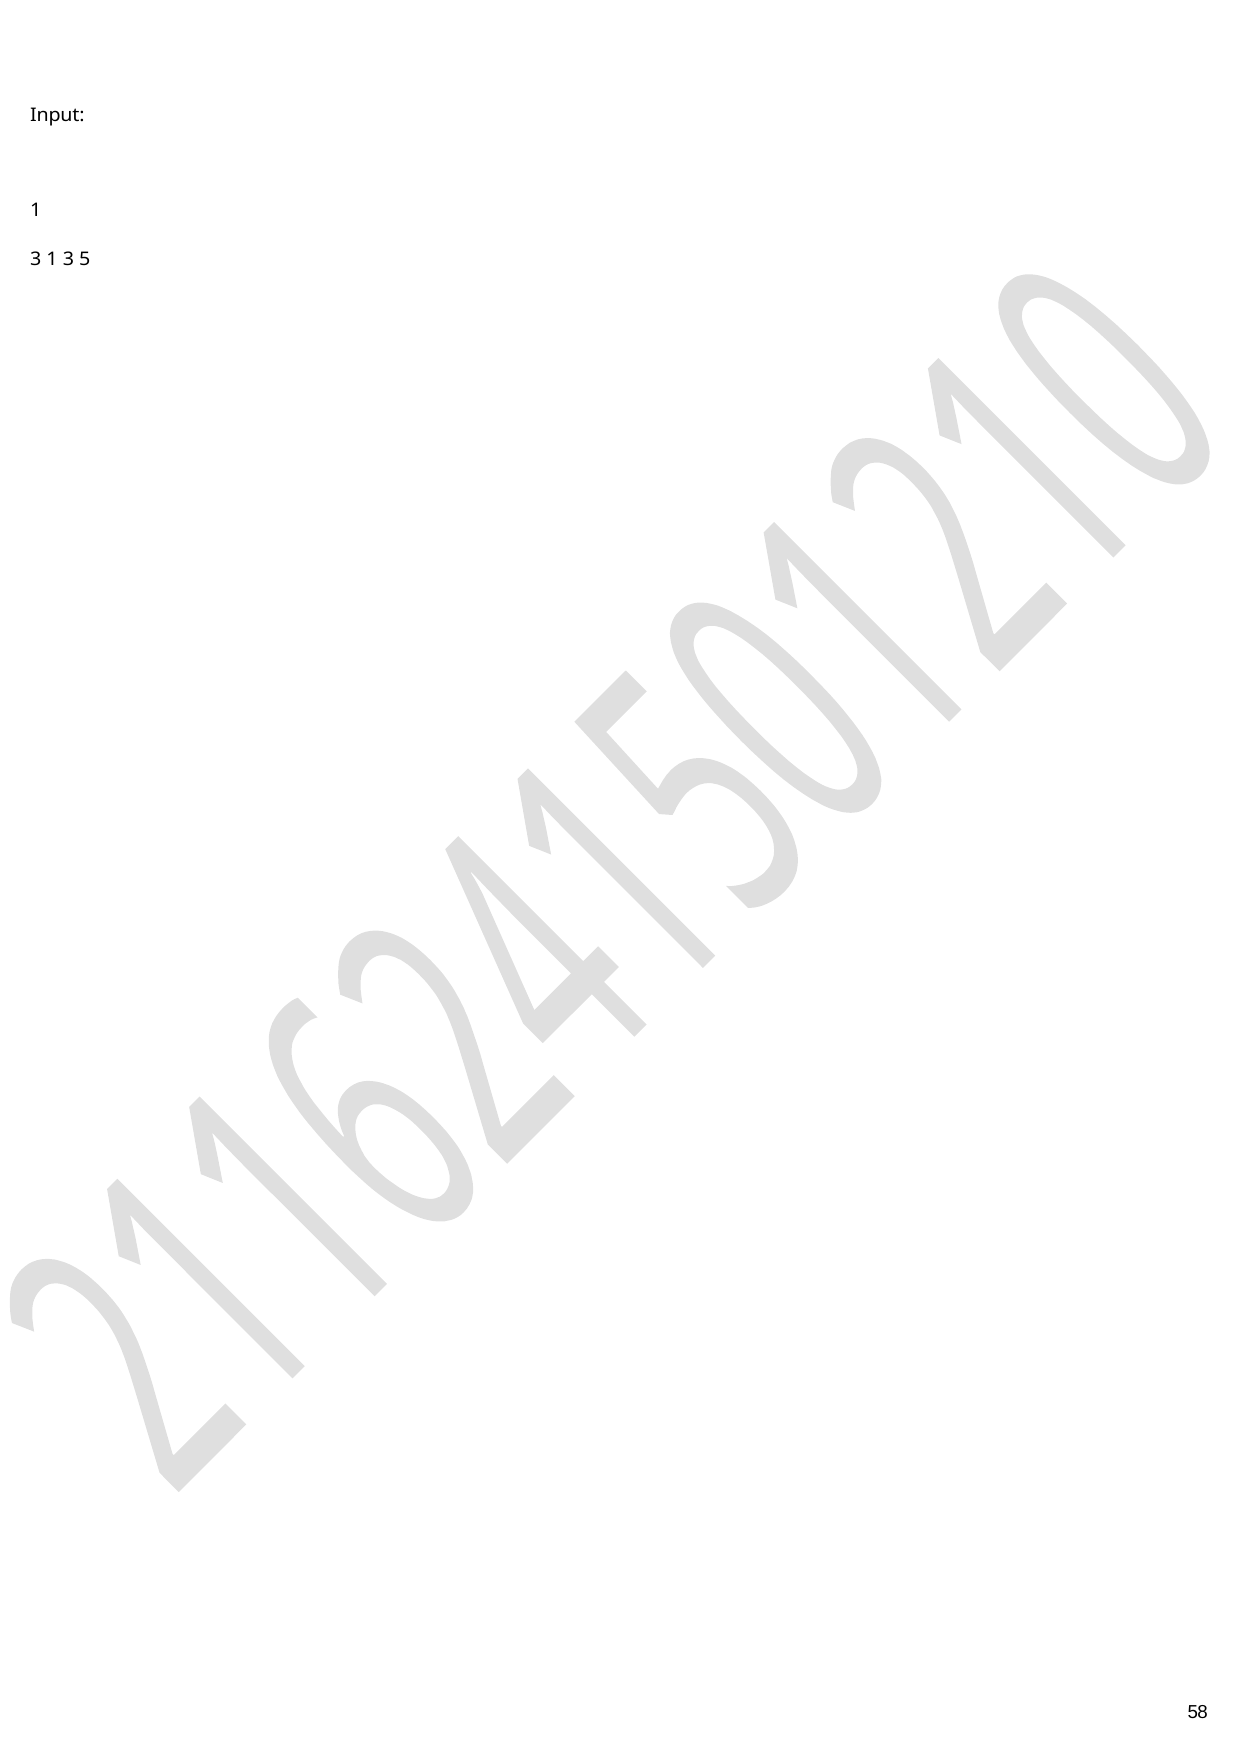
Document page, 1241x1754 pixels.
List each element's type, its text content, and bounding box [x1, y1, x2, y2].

text 3 1 3 5 [30, 245, 1221, 271]
text Input: [30, 101, 1221, 127]
text 1 [30, 197, 1221, 222]
